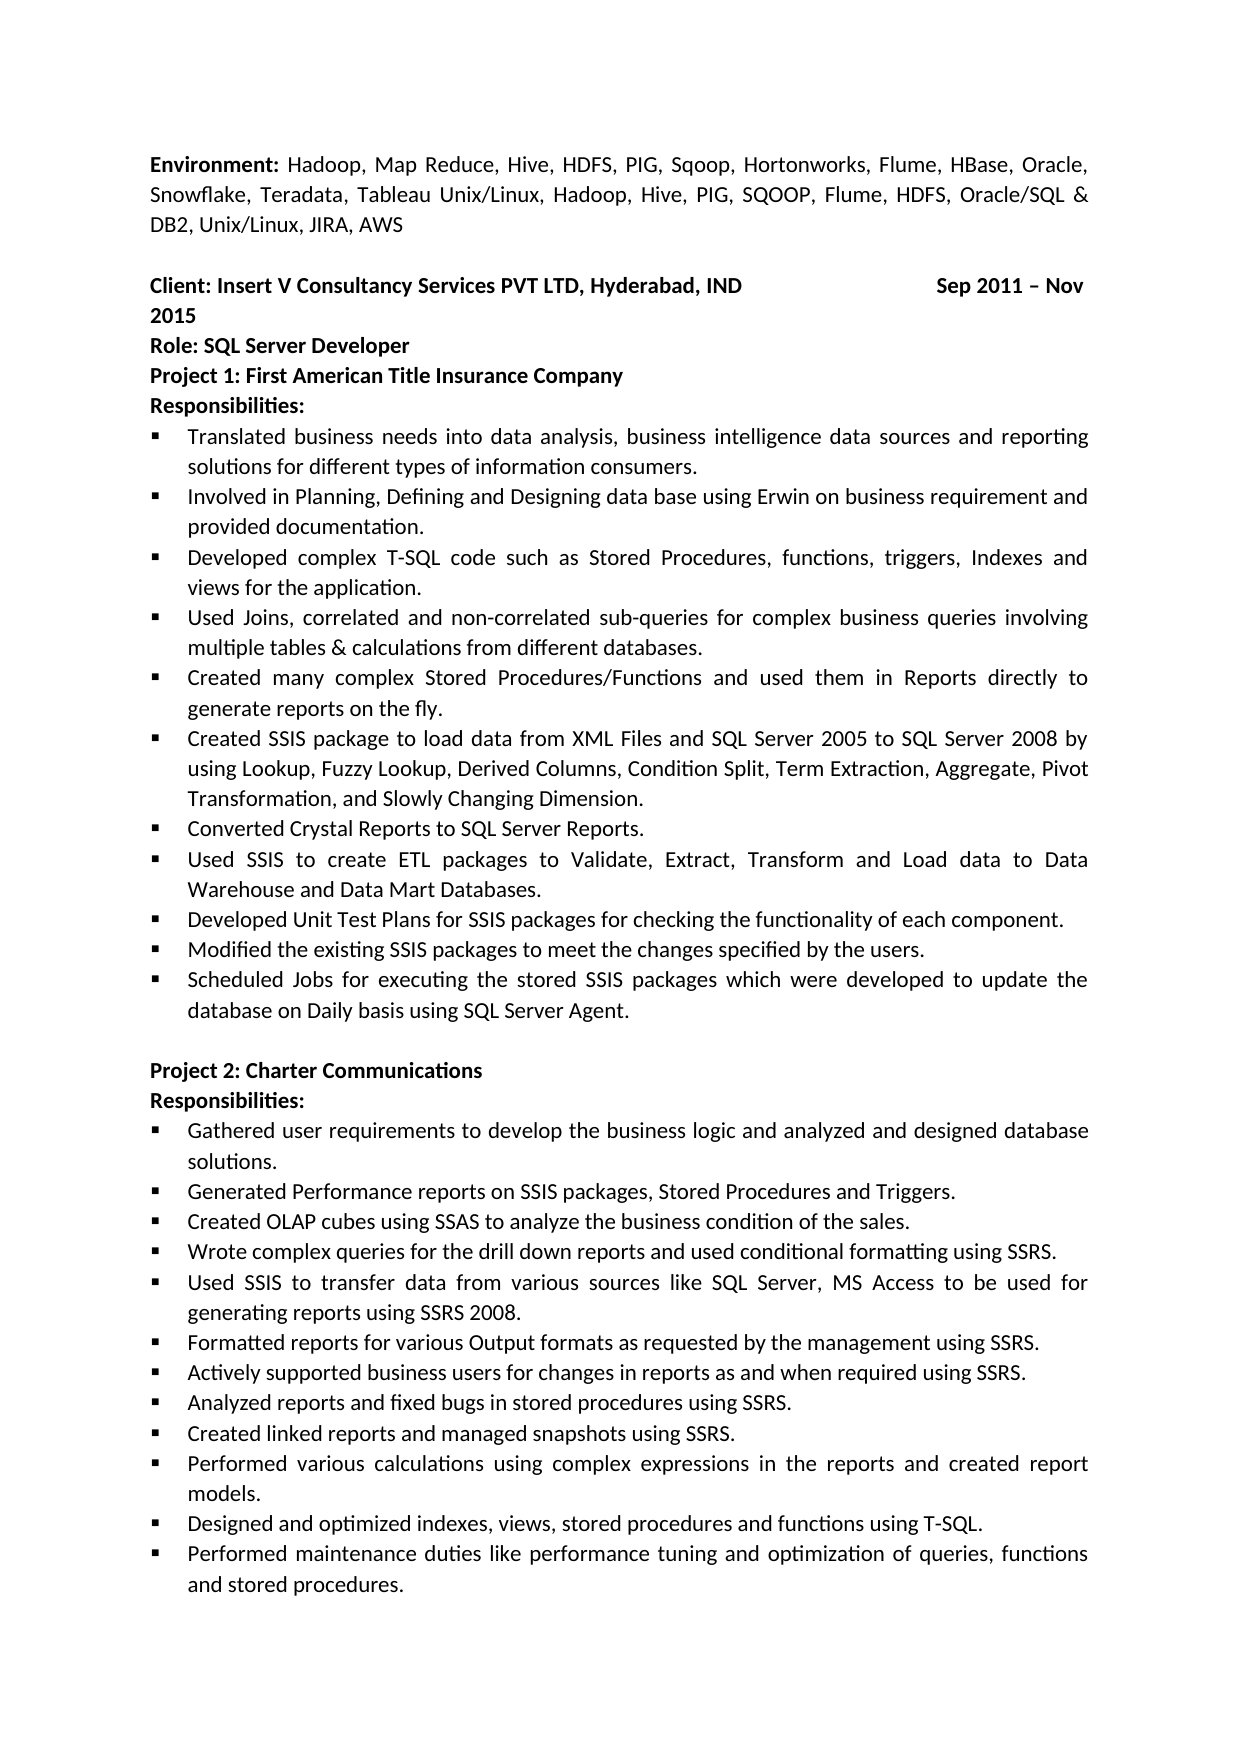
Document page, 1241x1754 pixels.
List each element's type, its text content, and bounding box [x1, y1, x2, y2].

list Translated business needs into data analysis, business intelligence data sources and reporting solutions for different types of information consumers. [150, 422, 1090, 480]
list Converted Crystal Reports to SQL Server Reports. [150, 814, 1090, 843]
list Wrote complex queries for the drill down reports and used conditional formatting using SSRS. [150, 1237, 1090, 1266]
list Gathered user requirements to develop the business logic and analyzed and designed database solutions. [150, 1117, 1090, 1175]
list Created linked reports and managed snapshots using SSRS. [150, 1419, 1090, 1447]
list Generated Performance reports on SSIS packages, Stored Procedures and Triggers. [150, 1177, 1090, 1205]
list Created many complex Stored Procedures/Functions and used them in Reports directly to generate reports on the fly. [150, 663, 1090, 722]
list Used Joins, correlated and non-correlated sub-queries for complex business queries involving multiple tables & calculations from different databases. [150, 603, 1090, 661]
list Designed and optimized indexes, views, stored procedures and functions using T-SQL. [150, 1509, 1090, 1537]
list Created SSIS package to load data from XML Files and SQL Server 2005 to SQL Server 2008 by using Lookup, Fuzzy Lookup, Derived Columns, Condition Split, Term Extraction, Aggregate, Pivot Transformation, and Slowly Changing Dimension. [150, 724, 1090, 812]
list Modified the existing SSIS packages to meet the changes specified by the users. [150, 935, 1090, 963]
list Performed maintenance duties like performance tuning and optimization of queries, functions and stored procedures. [150, 1539, 1090, 1598]
text Role: SQL Server Developer [150, 331, 1090, 359]
list Developed complex T-SQL code such as Stored Procedures, functions, triggers, Indexes and views for the application. [150, 543, 1090, 601]
list Analyzed reports and fixed bugs in stored procedures using SSRS. [150, 1388, 1090, 1417]
list Performed various calculations using complex expressions in the reports and created report models. [150, 1449, 1090, 1507]
text Responsibilities: [150, 392, 1090, 420]
list Involved in Planning, Defining and Designing data base using Erwin on business requirement and provided documentation. [150, 482, 1090, 541]
text Project 2: Charter Communications [150, 1056, 1090, 1084]
text Project 1: First American Title Insurance Company [150, 361, 1090, 389]
list Created OLAP cubes using SSAS to analyze the business condition of the sales. [150, 1207, 1090, 1235]
text Environment: Hadoop, Map Reduce, Hive, HDFS, PIG, Sqoop, Hortonworks, Flume, HBase, Oracle, Snowflake, Teradata, Tableau Unix/Linux, Hadoop, Hive, PIG, SQOOP, Flume, HDFS, Oracle/SQL & DB2, Unix/Linux, JIRA, AWS [150, 150, 1090, 238]
list Actively supported business users for changes in reports as and when required using SSRS. [150, 1358, 1090, 1386]
list Scheduled Jobs for executing the stored SSIS packages which were developed to update the database on Daily basis using SQL Server Agent. [150, 966, 1090, 1024]
text Client: Insert V Consultancy Services PVT LTD, Hyderabad, IND Sep 2011 – Nov 2015 [150, 271, 1090, 329]
text Responsibilities: [150, 1086, 1090, 1114]
list Formatted reports for various Output formats as requested by the management using SSRS. [150, 1328, 1090, 1356]
list Developed Unit Test Plans for SSIS packages for checking the functionality of each component. [150, 905, 1090, 933]
list Used SSIS to create ETL packages to Validate, Extract, Transform and Load data to Data Warehouse and Data Mart Databases. [150, 845, 1090, 903]
list Used SSIS to transfer data from various sources like SQL Server, MS Access to be used for generating reports using SSRS 2008. [150, 1268, 1090, 1326]
